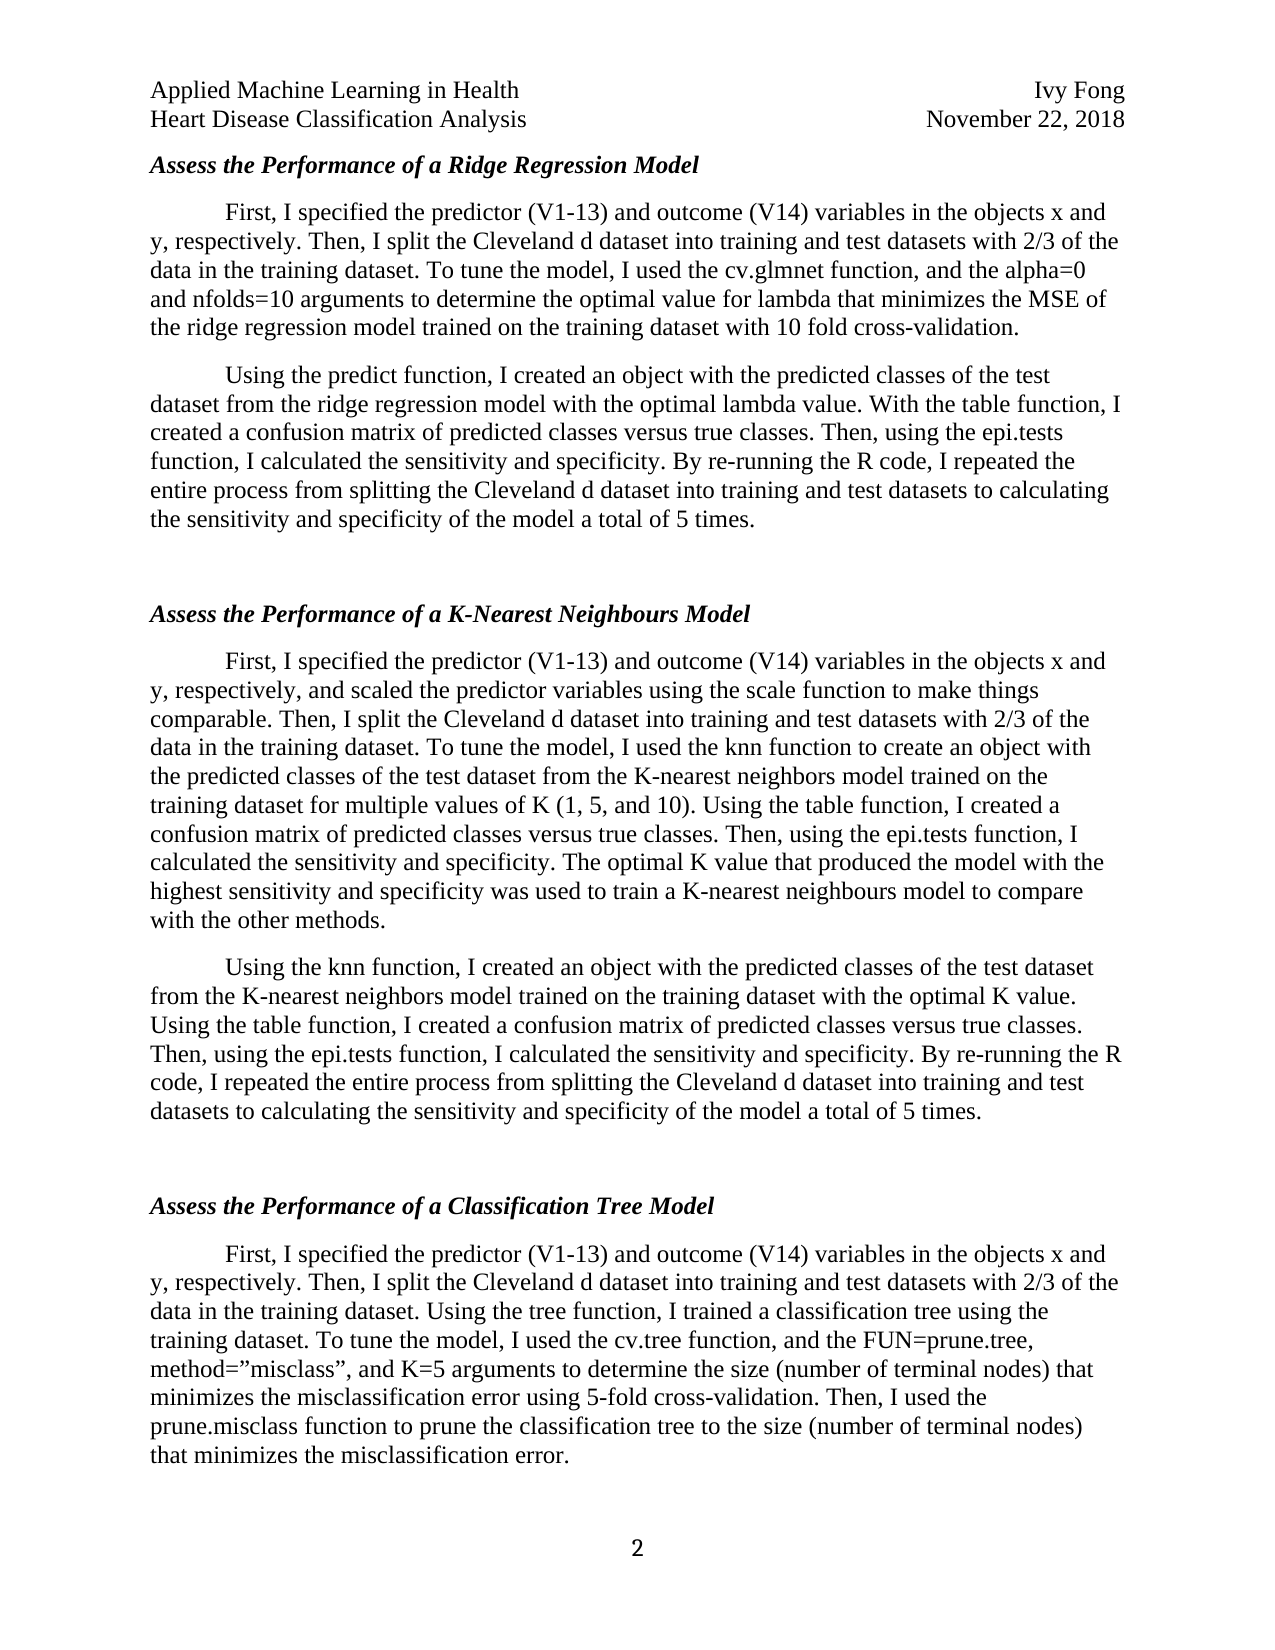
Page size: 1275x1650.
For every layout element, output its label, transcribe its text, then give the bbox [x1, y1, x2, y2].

text Using the predict function, I created an object with the predicted classes of the test dataset from the ridge regression model with the optimal lambda value. With the table function, I created a confusion matrix of predicted classes versus true classes. Then, using the epi.tests function, I calculated the sensitivity and specificity. By re-running the R code, I repeated the entire process from splitting the Cleveland d dataset into training and test datasets to calculating the sensitivity and specificity of the model a total of 5 times. [150, 360, 1125, 532]
text Using the knn function, I created an object with the predicted classes of the test dataset from the K-nearest neighbors model trained on the training dataset with the optimal K value. Using the table function, I created a confusion matrix of predicted classes versus true classes. Then, using the epi.tests function, I calculated the sensitivity and specificity. By re-running the R code, I repeated the entire process from splitting the Cleveland d dataset into training and test datasets to calculating the sensitivity and specificity of the model a total of 5 times. [150, 952, 1125, 1125]
text First, I specified the predictor (V1-13) and outcome (V14) variables in the objects x and y, respectively. Then, I split the Cleveland d dataset into training and test datasets with 2/3 of the data in the training dataset. To tune the model, I used the cv.glmnet function, and the alpha=0 and nfolds=10 arguments to determine the optimal value for lambda that minimizes the MSE of the ridge regression model trained on the training dataset with 10 fold cross-validation. [150, 197, 1125, 341]
text Assess the Performance of a K-Nearest Neighbours Model [150, 599, 1125, 627]
text Assess the Performance of a Classification Tree Model [150, 1191, 1125, 1220]
text First, I specified the predictor (V1-13) and outcome (V14) variables in the objects x and y, respectively, and scaled the predictor variables using the scale function to make things comparable. Then, I split the Cleveland d dataset into training and test datasets with 2/3 of the data in the training dataset. To tune the model, I used the knn function to create an object with the predicted classes of the test dataset from the K-nearest neighbors model trained on the training dataset for multiple values of K (1, 5, and 10). Using the table function, I created a confusion matrix of predicted classes versus true classes. Then, using the epi.tests function, I calculated the sensitivity and specificity. The optimal K value that produced the model with the highest sensitivity and specificity was used to train a K-nearest neighbours model to compare with the other methods. [150, 646, 1125, 934]
text Assess the Performance of a Ridge Regression Model [150, 150, 1125, 179]
text First, I specified the predictor (V1-13) and outcome (V14) variables in the objects x and y, respectively. Then, I split the Cleveland d dataset into training and test datasets with 2/3 of the data in the training dataset. Using the tree function, I trained a classification tree using the training dataset. To tune the model, I used the cv.tree function, and the FUN=prune.tree, method=”misclass”, and K=5 arguments to determine the size (number of terminal nodes) that minimizes the misclassification error using 5-fold cross-validation. Then, I used the prune.misclass function to prune the classification tree to the size (number of terminal nodes) that minimizes the misclassification error. [150, 1239, 1125, 1469]
